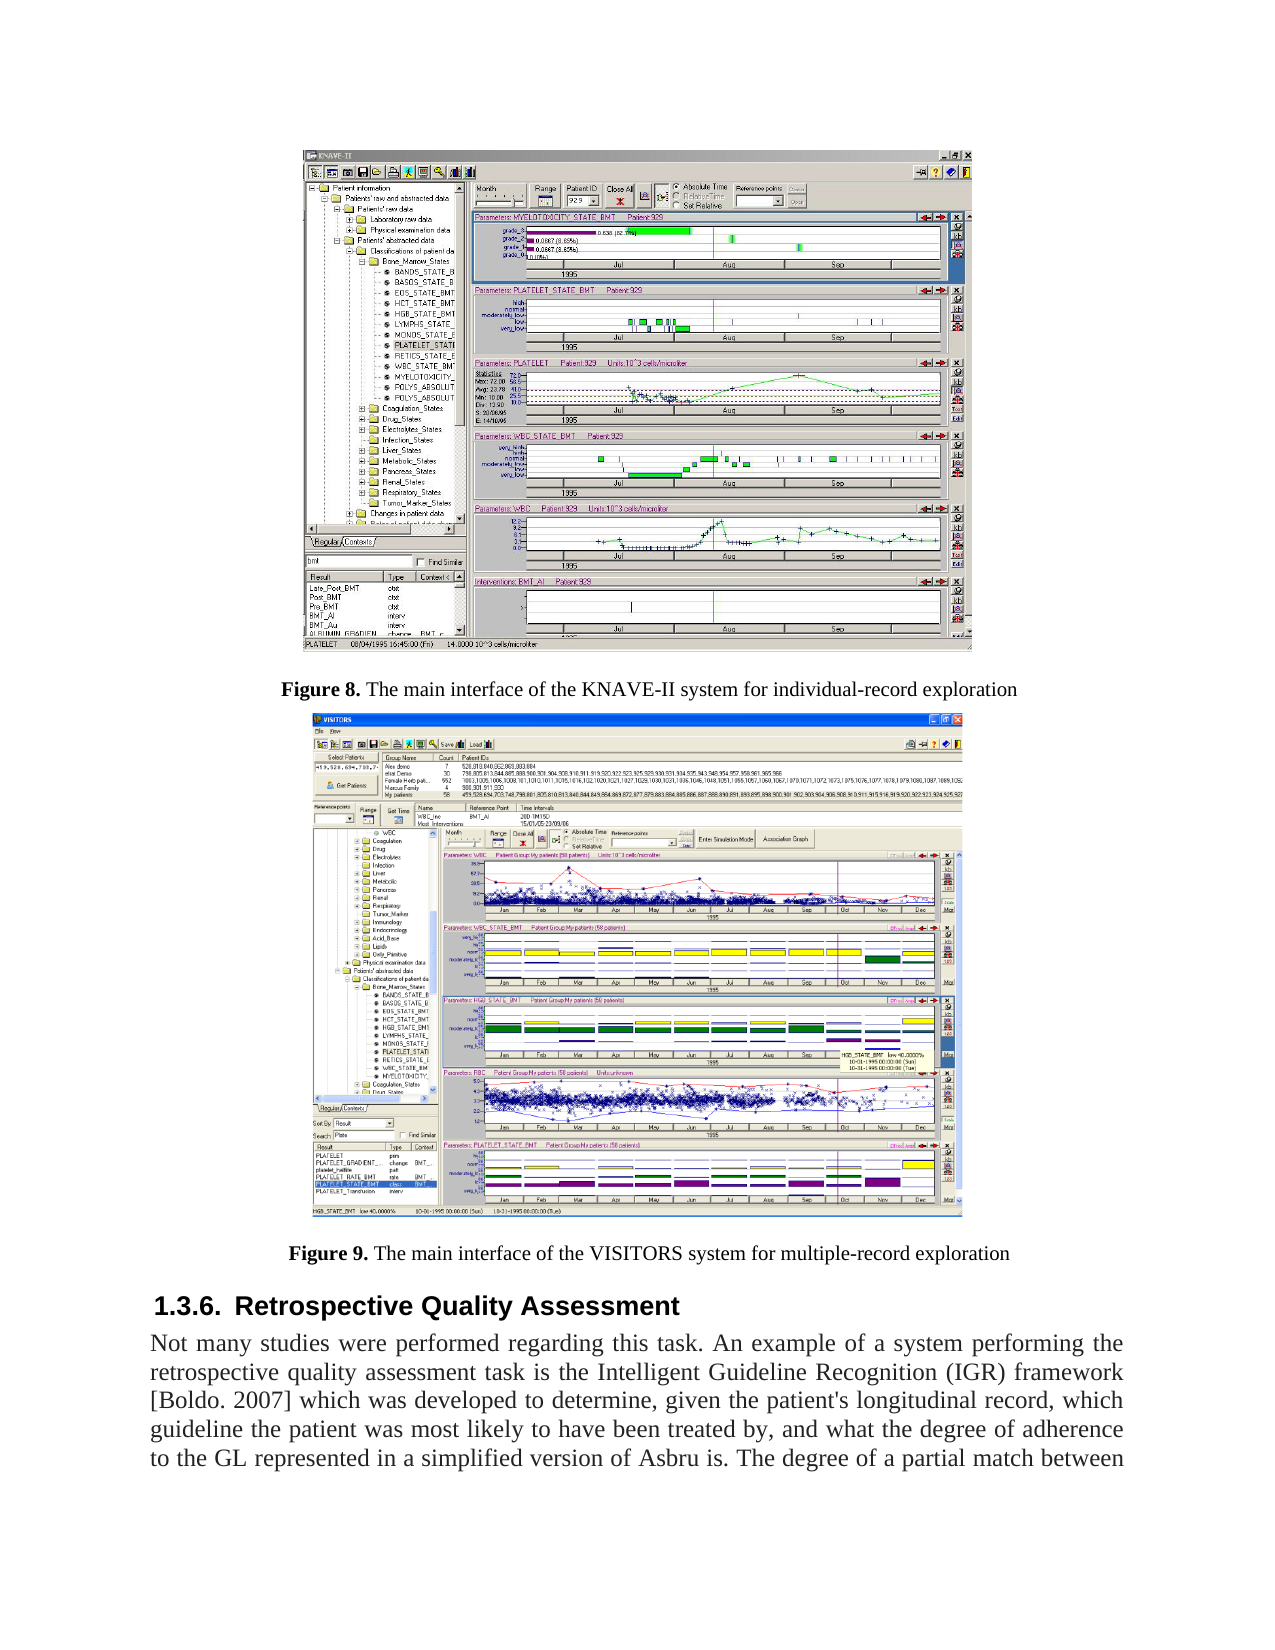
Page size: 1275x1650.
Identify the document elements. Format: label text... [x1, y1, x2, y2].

subtitle Retrospective Quality Assessment [154, 1290, 1125, 1322]
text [150, 1328, 1125, 1472]
